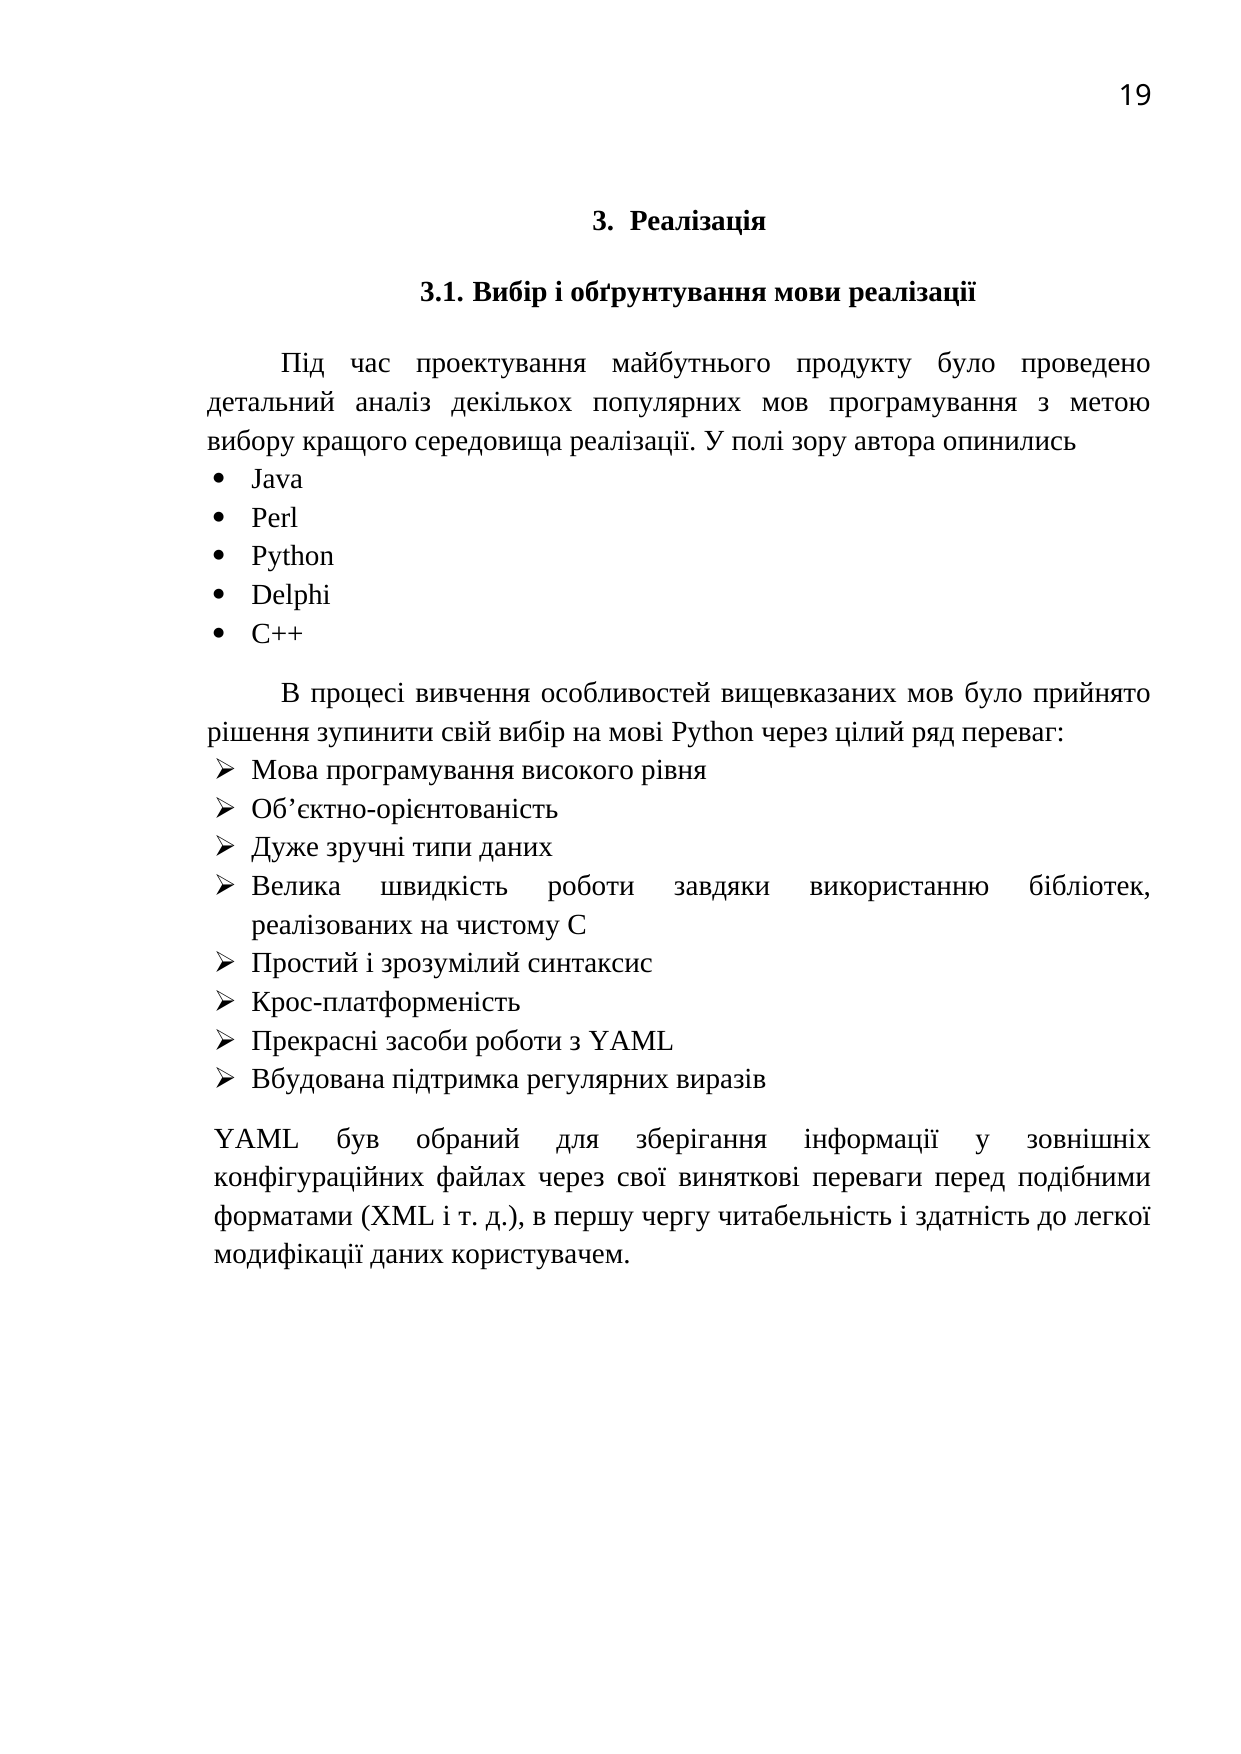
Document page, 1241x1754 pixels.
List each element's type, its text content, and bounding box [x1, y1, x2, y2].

list Java [214, 461, 1152, 495]
list Python [214, 538, 1152, 572]
list Об’єктно-орієнтованість [214, 791, 1152, 824]
subtitle Вибір і обґрунтування мови реалізації [244, 274, 1152, 308]
list Простий і зрозумілий синтаксис [214, 945, 1152, 979]
list Вбудована підтримка регулярних виразів [214, 1061, 1152, 1095]
list C++ [214, 616, 1152, 649]
list Perl [214, 500, 1152, 533]
subtitle Реалізація [207, 203, 1152, 237]
text В процесі вивчення особливостей вищевказаних мов було прийнято рішення зупинити свій вибір на мові Python через цілий ряд переваг: [207, 675, 1152, 747]
list Delphi [214, 577, 1152, 611]
list Крос-платформеність [214, 984, 1152, 1018]
list Прекрасні засоби роботи з YAML [214, 1023, 1152, 1056]
text YAML був обраний для зберігання інформації у зовнішніх конфігураційних файлах через свої виняткові переваги перед подібними форматами (XML і т. д.), в першу чергу читабельність і здатність до легкої модифікації даних користувачем. [214, 1121, 1152, 1270]
list Мова програмування високого рівня [214, 752, 1152, 786]
list Велика швидкість роботи завдяки використанню бібліотек, реалізованих на чистому C [214, 868, 1152, 940]
text Під час проектування майбутнього продукту було проведено детальний аналіз декількох популярних мов програмування з метою вибору кращого середовища реалізації. У полі зору автора опинились [207, 346, 1152, 456]
list Дуже зручні типи даних [214, 829, 1152, 863]
